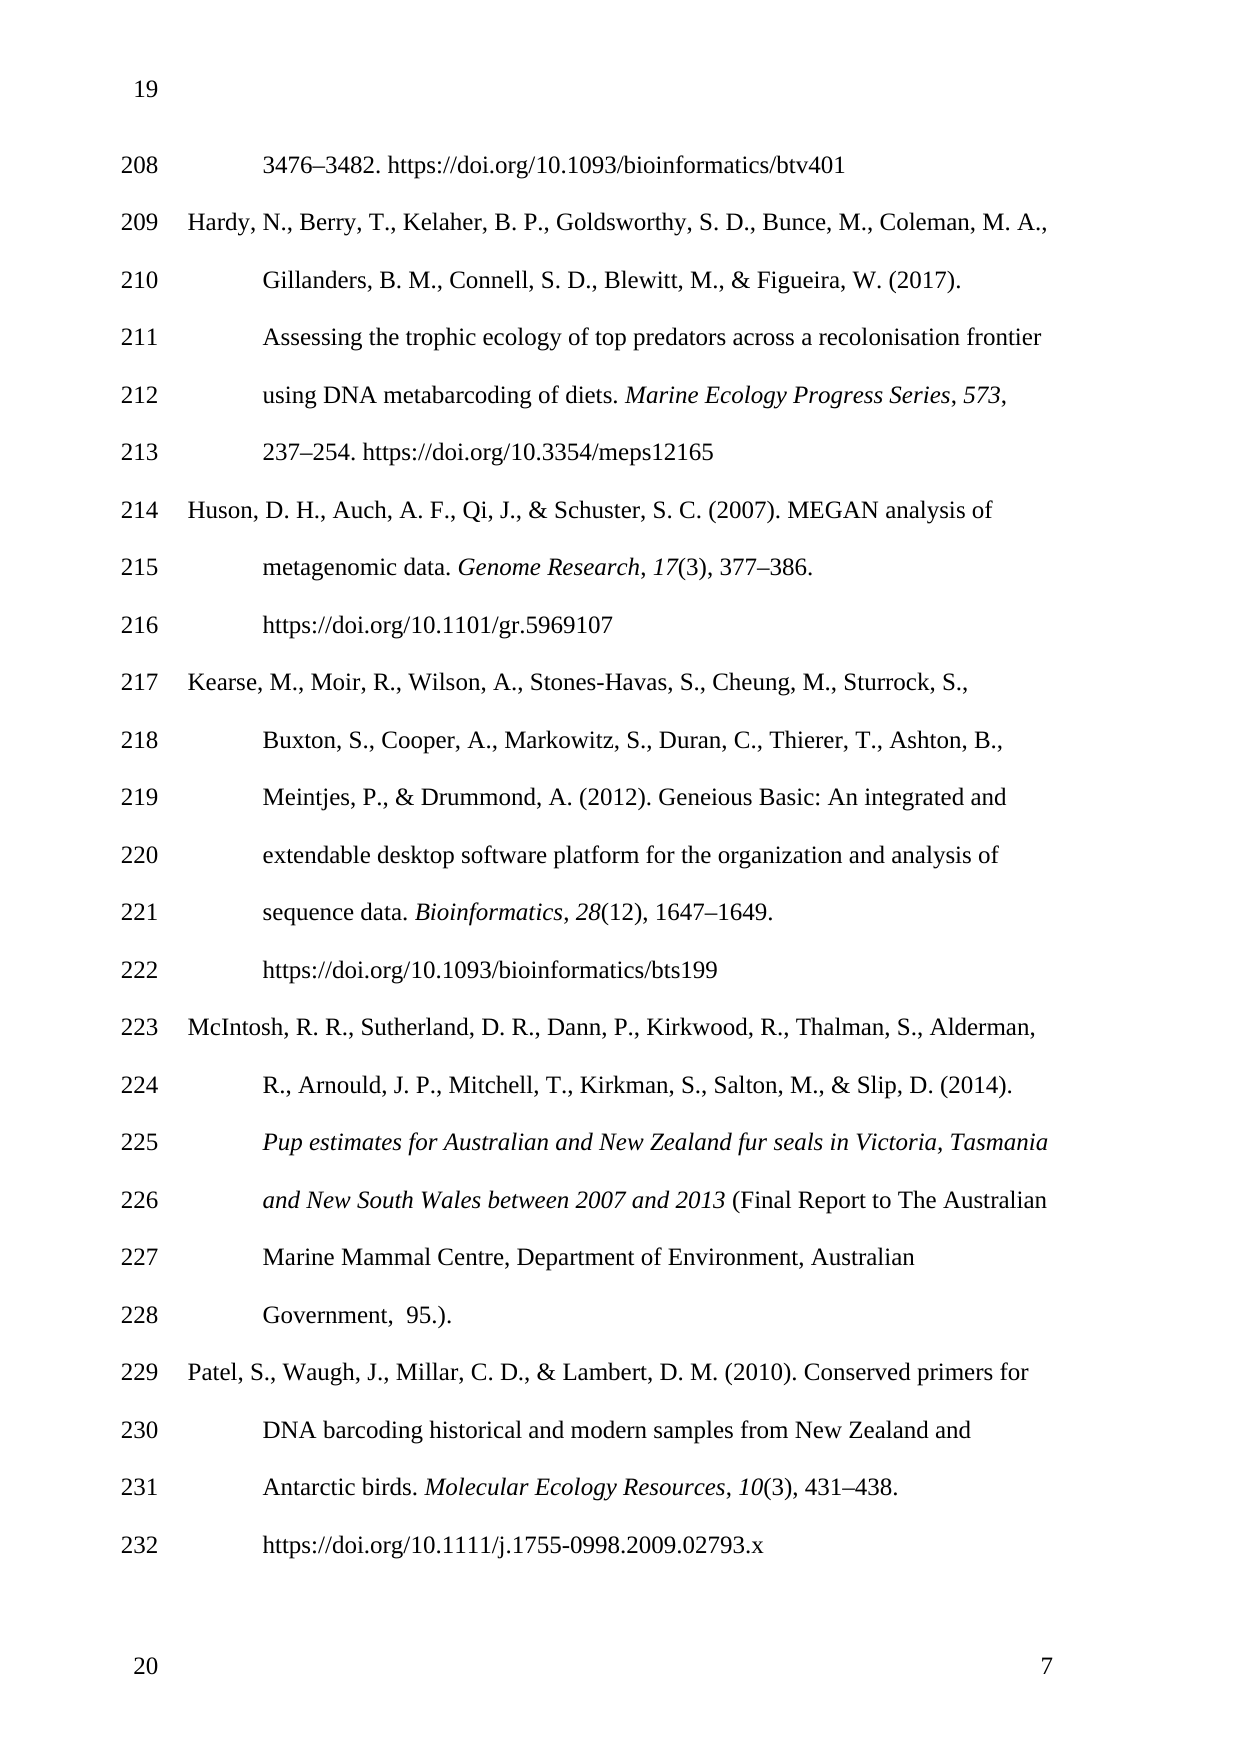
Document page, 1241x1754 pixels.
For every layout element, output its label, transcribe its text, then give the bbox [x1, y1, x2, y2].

text Kearse, M., Moir, R., Wilson, A., Stones-Havas, S., Cheung, M., Sturrock, S., Buxton, S., Cooper, A., Markowitz, S., Duran, C., Thierer, T., Ashton, B., Meintjes, P., & Drummond, A. (2012). Geneious Basic: An integrated and extendable desktop software platform for the organization and analysis of sequence data. Bioinformatics, 28(12), 1647–1649. https://doi.org/10.1093/bioinformatics/bts199 [187, 667, 1053, 984]
text McIntosh, R. R., Sutherland, D. R., Dann, P., Kirkwood, R., Thalman, S., Alderman, R., Arnould, J. P., Mitchell, T., Kirkman, S., Salton, M., & Slip, D. (2014). Pup estimates for Australian and New Zealand fur seals in Victoria, Tasmania and New South Wales between 2007 and 2013 (Final Report to The Australian Marine Mammal Centre, Department of Environment, Australian Government, 95.). [187, 1012, 1053, 1329]
text Hardy, N., Berry, T., Kelaher, B. P., Goldsworthy, S. D., Bunce, M., Coleman, M. A., Gillanders, B. M., Connell, S. D., Blewitt, M., & Figueira, W. (2017). Assessing the trophic ecology of top predators across a recolonisation frontier using DNA metabarcoding of diets. Marine Ecology Progress Series, 573, 237–254. https://doi.org/10.3354/meps12165 [187, 207, 1053, 466]
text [187, 150, 1053, 179]
text Patel, S., Waugh, J., Millar, C. D., & Lambert, D. M. (2010). Conserved primers for DNA barcoding historical and modern samples from New Zealand and Antarctic birds. Molecular Ecology Resources, 10(3), 431–438. https://doi.org/10.1111/j.1755-0998.2009.02793.x [187, 1357, 1053, 1559]
text Huson, D. H., Auch, A. F., Qi, J., & Schuster, S. C. (2007). MEGAN analysis of metagenomic data. Genome Research, 17(3), 377–386. https://doi.org/10.1101/gr.5969107 [187, 495, 1053, 639]
